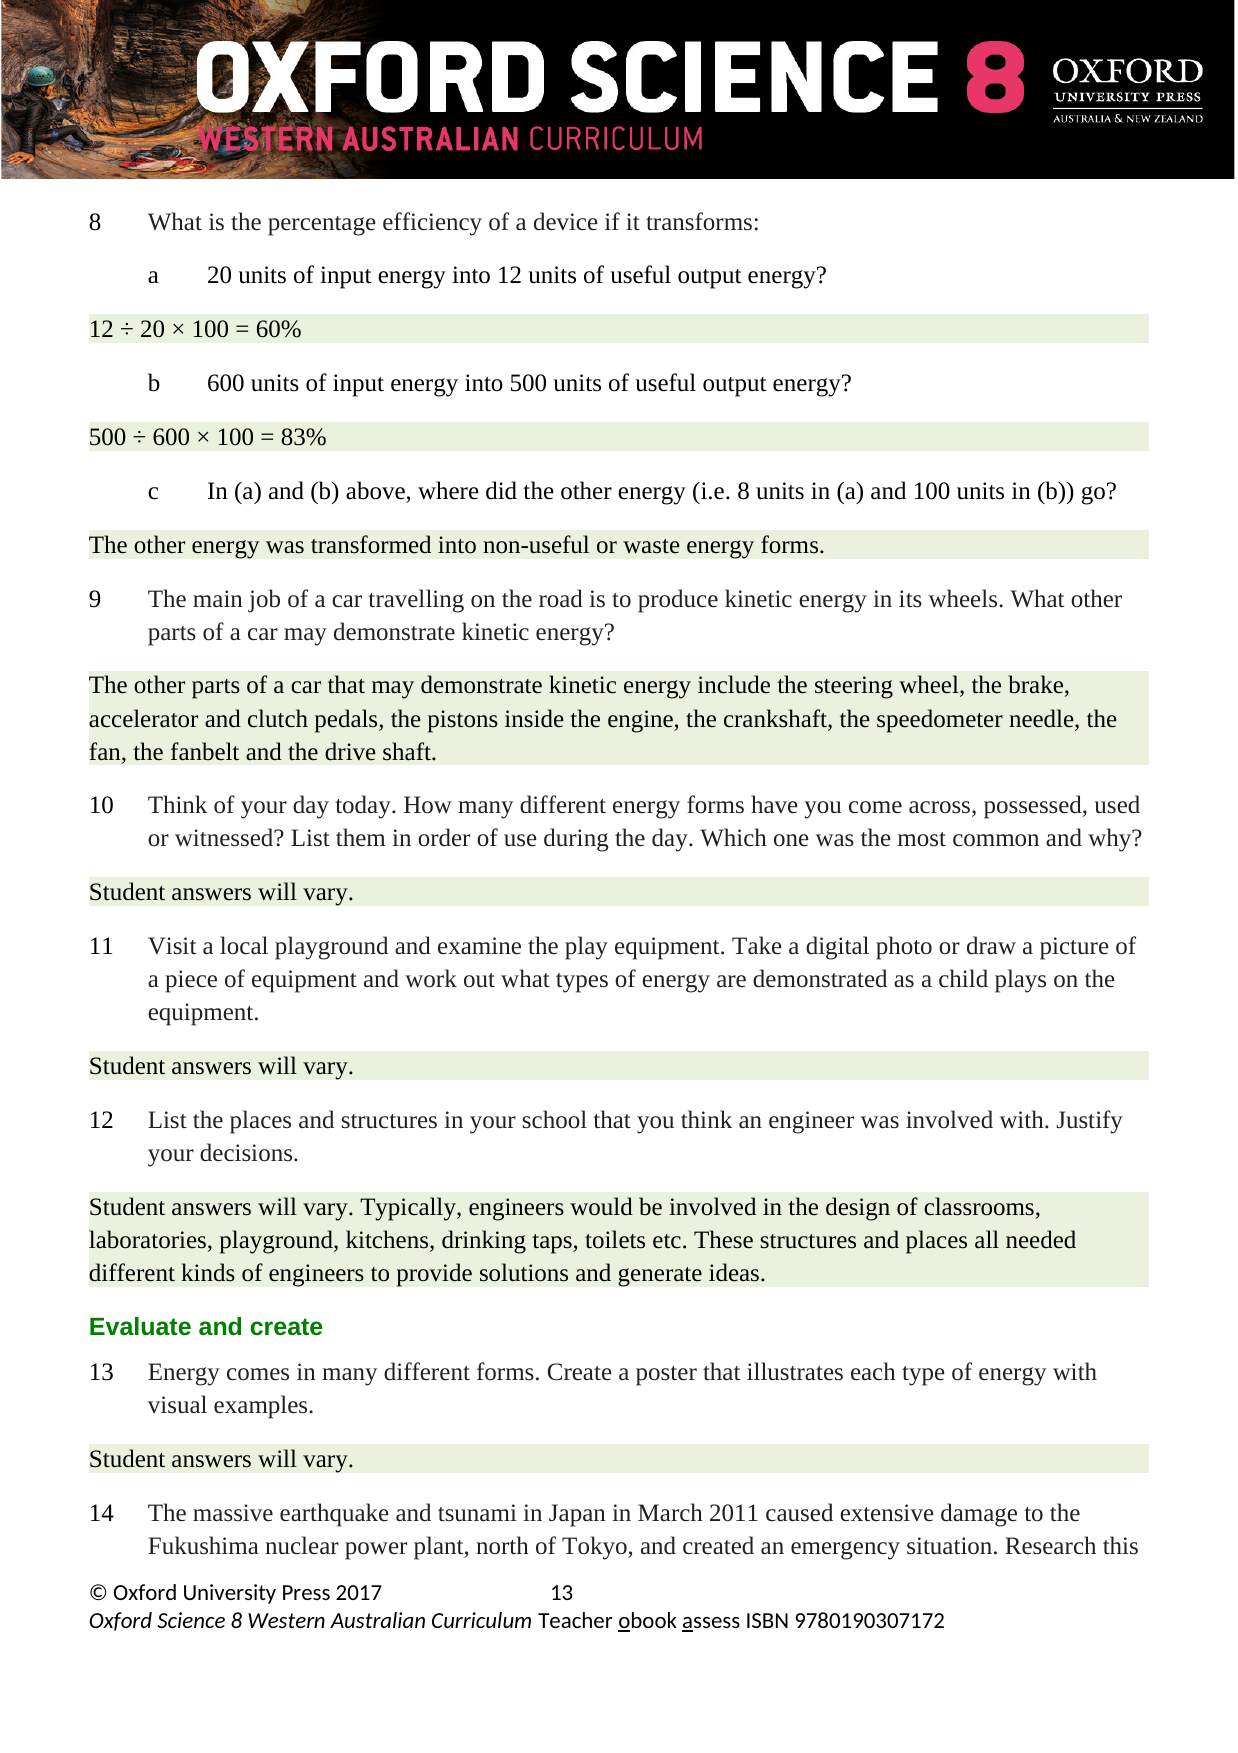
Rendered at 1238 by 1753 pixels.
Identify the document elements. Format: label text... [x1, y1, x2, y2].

text Student answers will vary. Typically, engineers would be involved in the design of classrooms, laboratories, playground, kitchens, drinking taps, toilets etc. These structures and places all needed different kinds of engineers to provide solutions and generate ideas. [89, 1192, 1149, 1287]
list 12 List the places and structures in your school that you think an engineer was involved with. Justify your decisions. [89, 1105, 1149, 1167]
text Evaluate and create [89, 1312, 1149, 1341]
list 9 The main job of a car travelling on the road is to produce kinetic energy in its wheels. What other parts of a car may demonstrate kinetic energy? [89, 584, 1149, 646]
text 12 ÷ 20 × 100 = 60% [89, 314, 1149, 343]
text Student answers will vary. [89, 1444, 1149, 1473]
list 10 Think of your day today. How many different energy forms have you come across, possessed, used or witnessed? List them in order of use during the day. Which one was the most common and why? [89, 791, 1149, 852]
list a 20 units of input energy into 12 units of useful output energy? [148, 261, 1149, 289]
list 11 Visit a local playground and examine the play equipment. Take a digital photo or draw a picture of a piece of equipment and work out what types of energy are demonstrated as a child plays on the equipment. [89, 931, 1149, 1026]
list b 600 units of input energy into 500 units of useful output energy? [148, 368, 1149, 397]
text The other parts of a car that may demonstrate kinetic energy include the steering wheel, the brake, accelerator and clutch pedals, the pistons inside the engine, the crankshaft, the speedometer needle, the fan, the fanbelt and the drive shaft. [89, 671, 1149, 765]
list c In (a) and (b) above, where did the other energy (i.e. 8 units in (a) and 100 units in (b)) go? [148, 476, 1149, 505]
list 13 Energy comes in many different forms. Create a poster that illustrates each type of energy with visual examples. [89, 1357, 1149, 1419]
text Student answers will vary. [89, 1051, 1149, 1080]
text 500 ÷ 600 × 100 = 83% [89, 422, 1149, 451]
list 8 What is the percentage efficiency of a device if it transforms: [89, 207, 1149, 236]
picture [0, 0, 1233, 178]
text Student answers will vary. [89, 877, 1149, 906]
text The other energy was transformed into non-useful or waste energy forms. [89, 530, 1149, 559]
